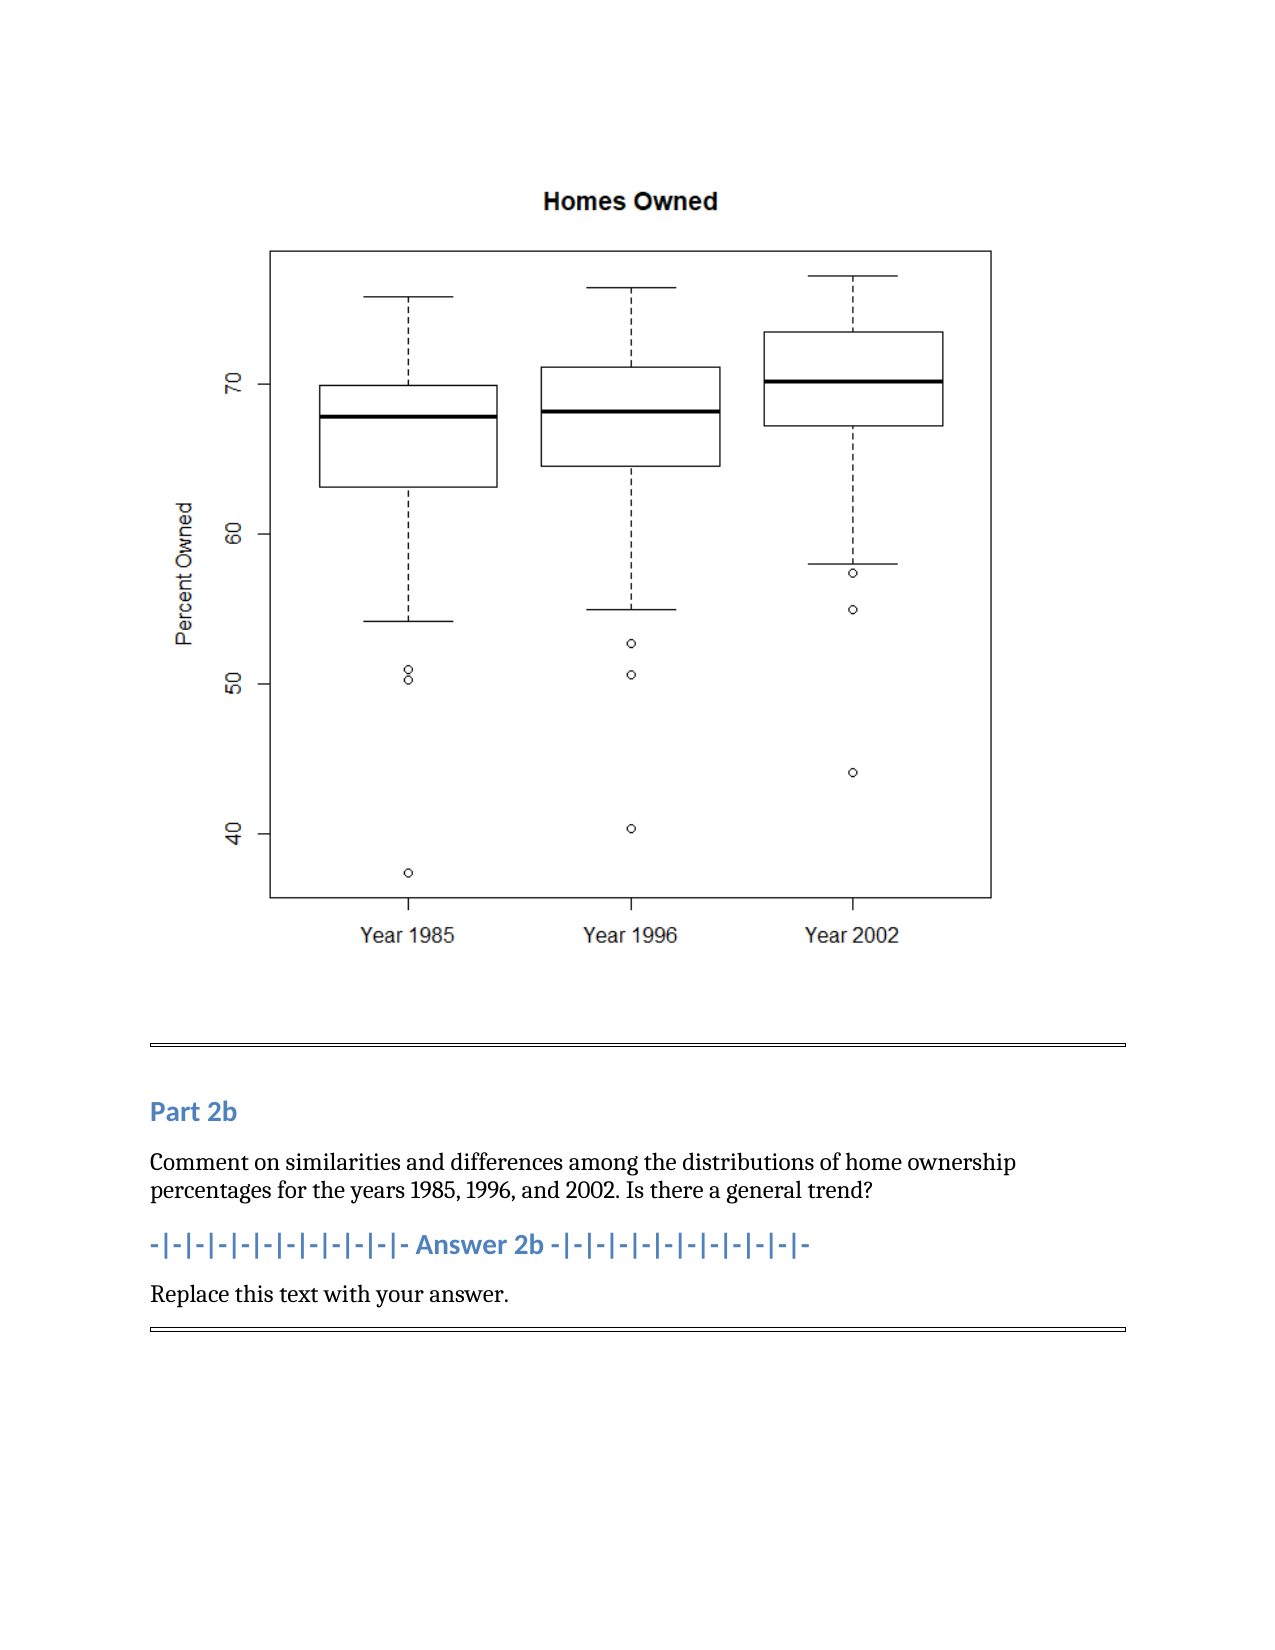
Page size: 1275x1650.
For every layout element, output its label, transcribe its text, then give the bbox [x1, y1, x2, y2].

subtitle Part 2b [150, 1093, 1125, 1129]
picture [168, 150, 1044, 1025]
subtitle -|-|-|-|-|-|-|-|-|-|-|- Answer 2b -|-|-|-|-|-|-|-|-|-|-|- [150, 1226, 1125, 1262]
text Replace this text with your answer. [150, 1280, 1125, 1309]
text Comment on similarities and differences among the distributions of home ownership percentages for the years 1985, 1996, and 2002. Is there a general trend? [150, 1148, 1125, 1205]
